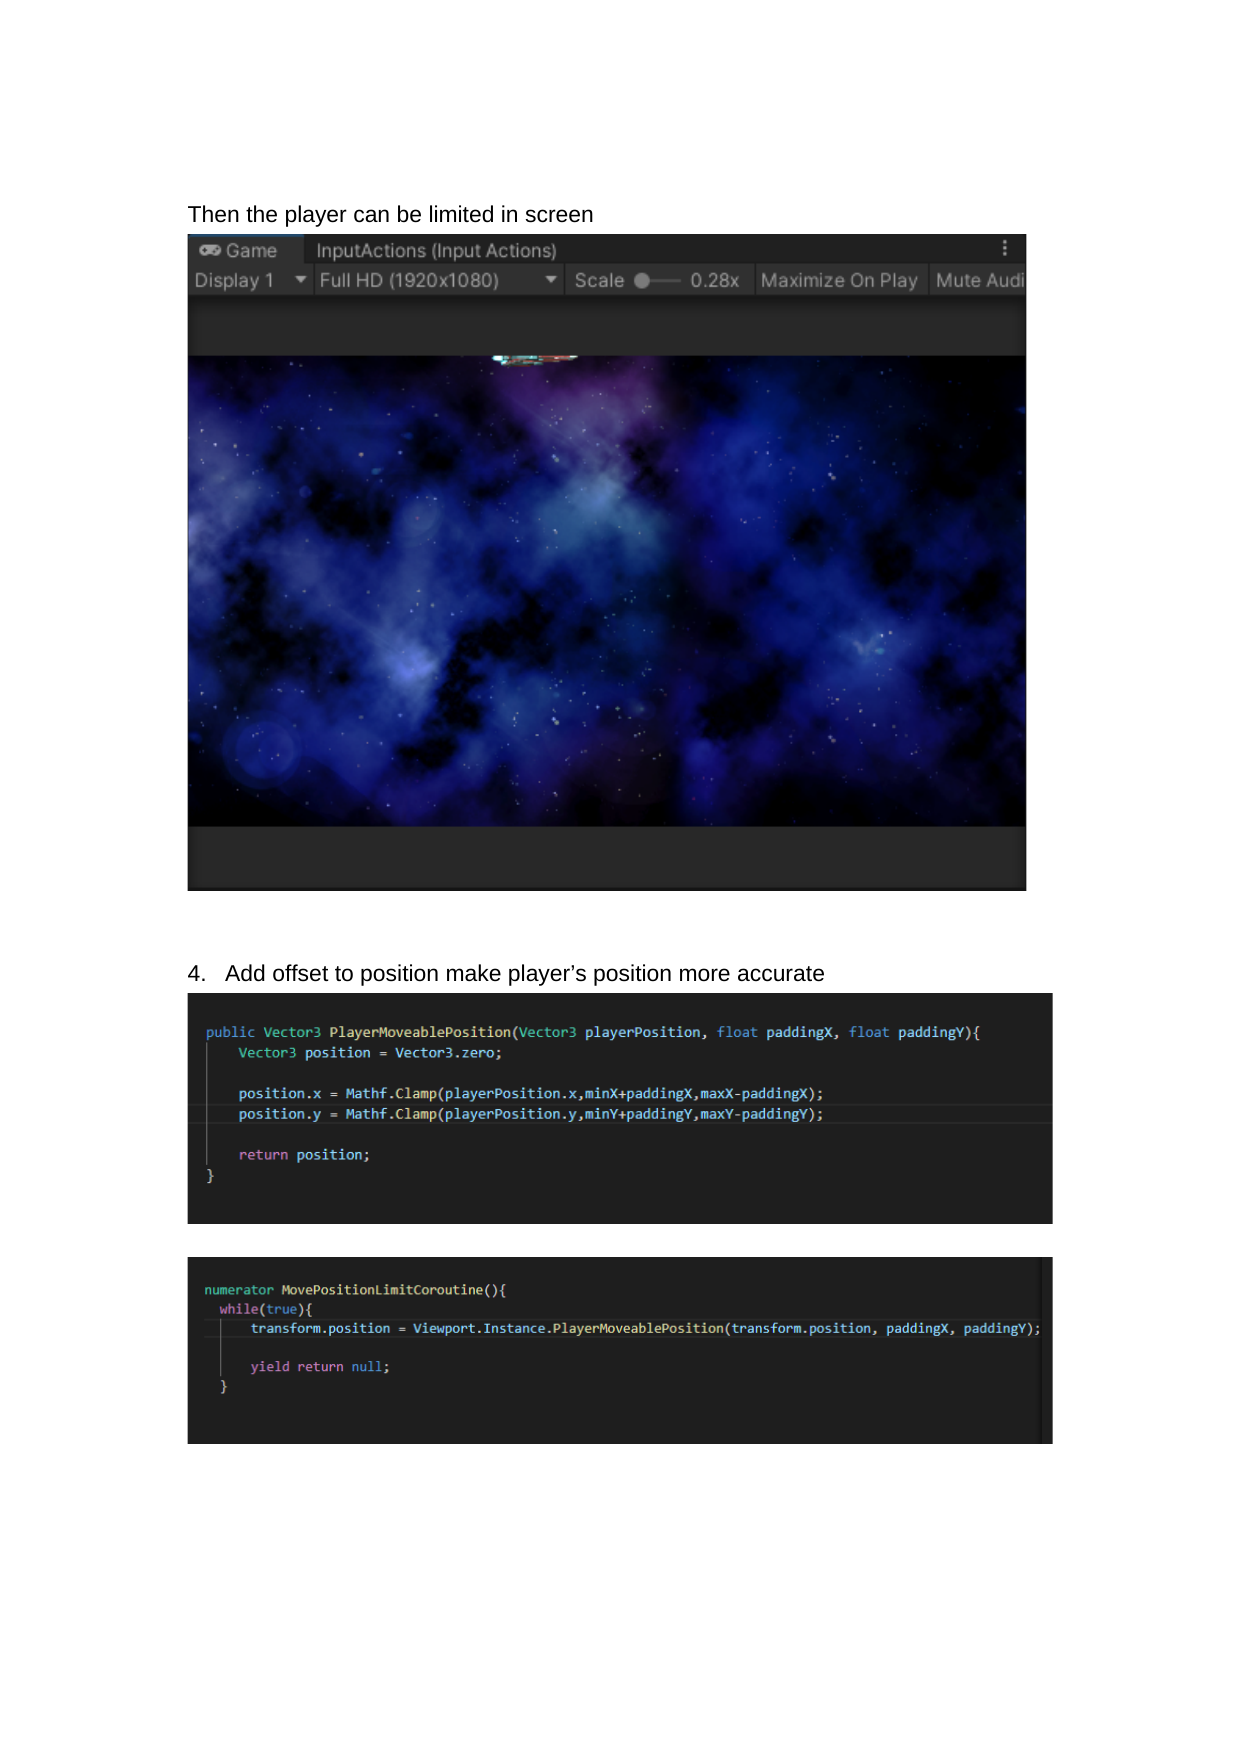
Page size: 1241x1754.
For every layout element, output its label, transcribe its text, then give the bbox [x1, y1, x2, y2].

picture [187, 234, 1027, 891]
list Add offset to position make player’s position more accurate [187, 957, 1053, 990]
picture [187, 1257, 1053, 1444]
picture [187, 993, 1053, 1224]
text Then the player can be limited in screen [187, 198, 1053, 231]
